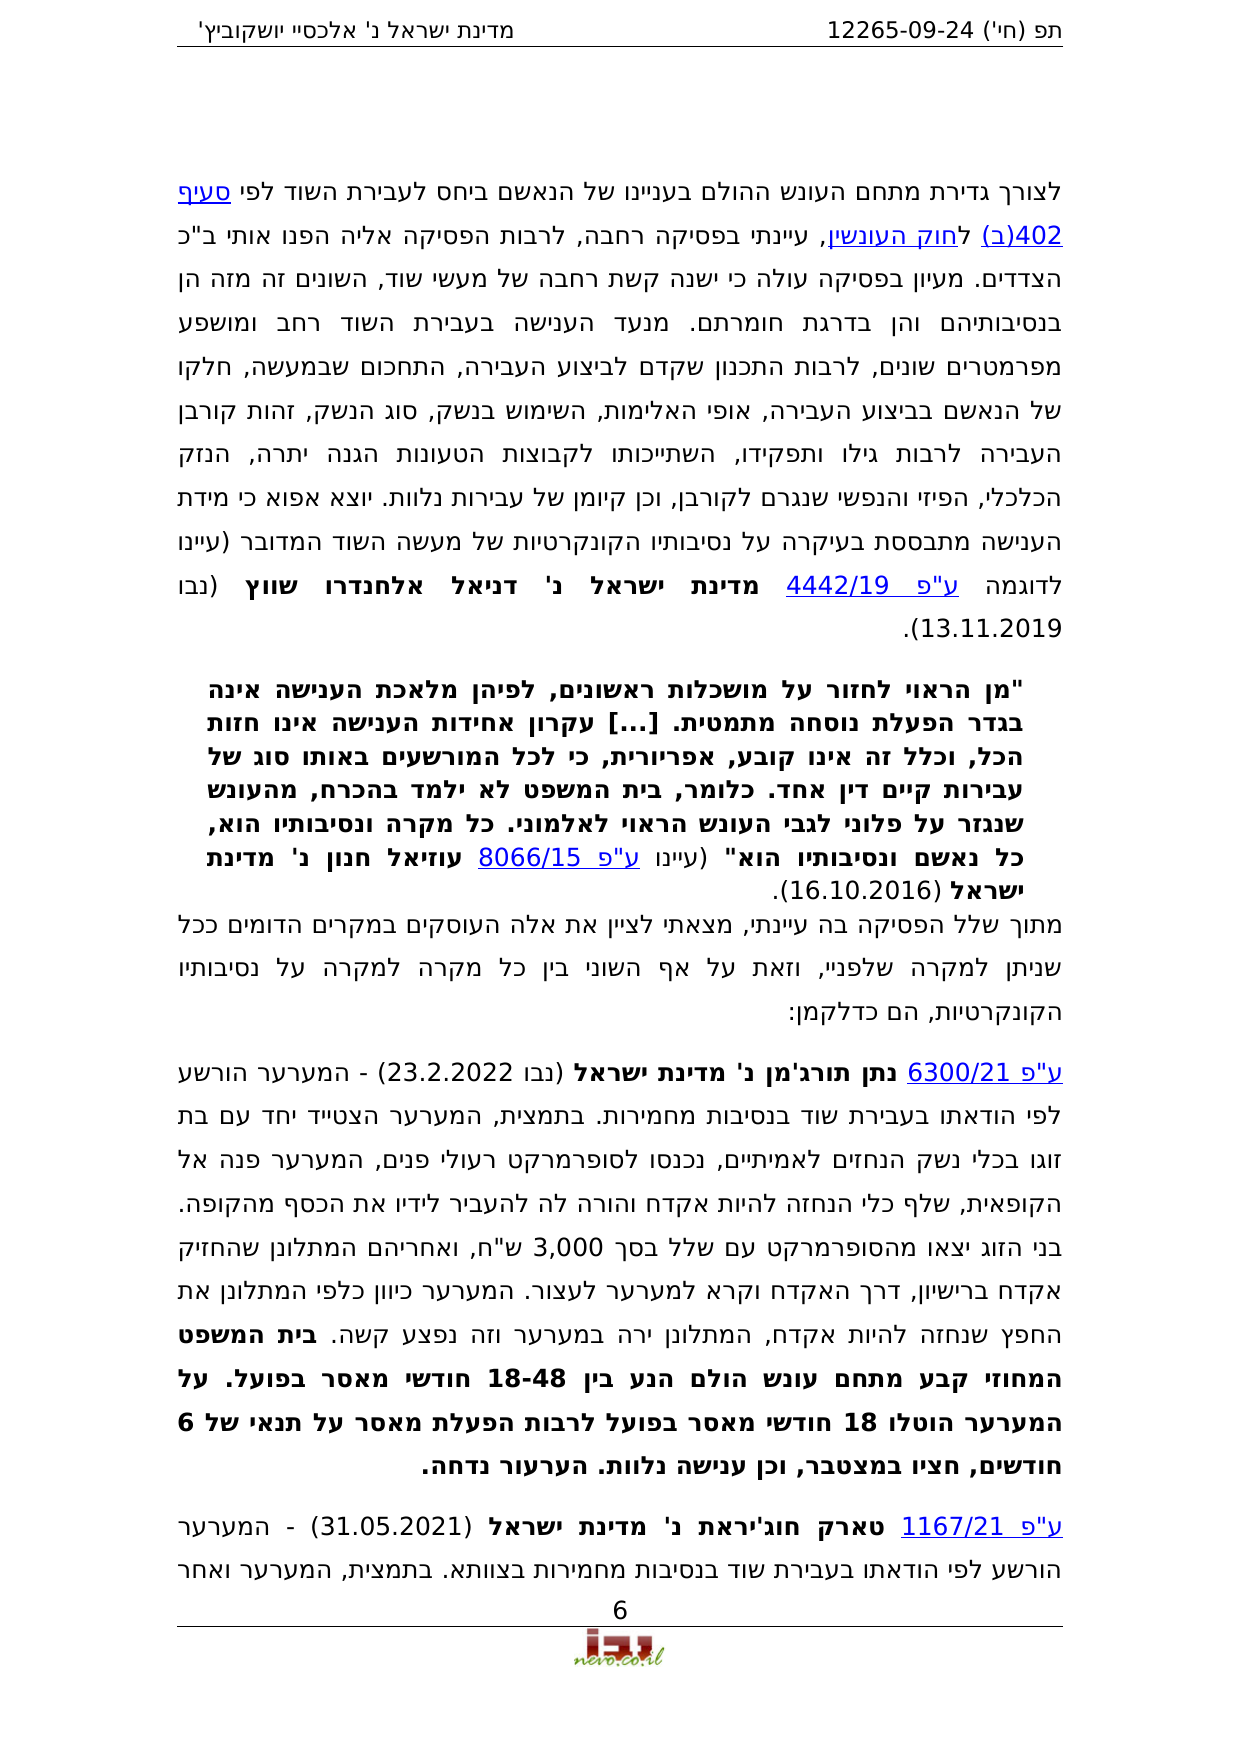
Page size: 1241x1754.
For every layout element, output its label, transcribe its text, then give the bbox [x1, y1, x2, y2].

text לצורך גדירת מתחם העונש ההולם בעניינו של הנאשם ביחס לעבירת השוד לפי סעיף 402(ב) לחוק העונשין, עיינתי בפסיקה רחבה, לרבות הפסיקה אליה הפנו אותי ב"כ הצדדים. מעיון בפסיקה עולה כי ישנה קשת רחבה של מעשי שוד, השונים זה מזה הן בנסיבותיהם והן בדרגת חומרתם. מנעד הענישה בעבירת השוד רחב ומושפע מפרמטרים שונים, לרבות התכנון שקדם לביצוע העבירה, התחכום שבמעשה, חלקו של הנאשם בביצוע העבירה, אופי האלימות, השימוש בנשק, סוג הנשק, זהות קורבן העבירה לרבות גילו ותפקידו, השתייכותו לקבוצות הטעונות הגנה יתרה, הנזק הכלכלי, הפיזי והנפשי שנגרם לקורבן, וכן קיומן של עבירות נלוות. יוצא אפוא כי מידת הענישה מתבססת בעיקרה על נסיבותיו הקונקרטיות של מעשה השוד המדובר (עיינו לדוגמה ע"פ 4442/19 מדינת ישראל נ' דניאל אלחנדרו שווץ (נבו 13.11.2019)‏‏. [177, 177, 1063, 644]
text מתוך שלל הפסיקה בה עיינתי, מצאתי לציין את אלה העוסקים במקרים הדומים ככל שניתן למקרה שלפניי, וזאת על אף השוני בין כל מקרה למקרה על נסיבותיו הקונקרטיות, הם כדלקמן: [177, 910, 1063, 1027]
text "מן הראוי לחזור על מושכלות ראשונים, לפיהן מלאכת הענישה אינה בגדר הפעלת נוסחה מתמטית. [...] עקרון אחידות הענישה אינו חזות הכל, וכלל זה אינו קובע, אפריורית, כי לכל המורשעים באותו סוג של עבירות קיים דין אחד. כלומר, בית המשפט לא ילמד בהכרח, מהעונש שנגזר על פלוני לגבי העונש הראוי לאלמוני. כל מקרה ונסיבותיו הוא, כל נאשם ונסיבותיו הוא" (עיינו ע"פ 8066/15 עוזיאל חנון נ' מדינת ישראל (16.10.2016). [207, 675, 1025, 906]
text ע"פ 6300/21 נתן תורג'מן נ' מדינת ישראל (נבו 23.2.2022) - המערער הורשע לפי הודאתו בעבירת שוד בנסיבות מחמירות. בתמצית, המערער הצטייד יחד עם בת זוגו בכלי נשק הנחזים לאמיתיים, נכנסו לסופרמרקט רעולי פנים, המערער פנה אל הקופאית, שלף כלי הנחזה להיות אקדח והורה לה להעביר לידיו את הכסף מהקופה. בני הזוג יצאו מהסופרמרקט עם שלל בסך 3,000 ש"ח, ואחריהם המתלונן שהחזיק אקדח ברישיון, דרך האקדח וקרא למערער לעצור. המערער כיוון כלפי המתלונן את החפץ שנחזה להיות אקדח, המתלונן ירה במערער וזה נפצע קשה. בית המשפט המחוזי קבע מתחם עונש הולם הנע בין 18-48 חודשי מאסר בפועל. על המערער הוטלו 18 חודשי מאסר בפועל לרבות הפעלת מאסר על תנאי של 6 חודשים, חציו במצטבר, וכן ענישה נלוות. הערעור נדחה. [177, 1058, 1063, 1481]
picture [574, 1628, 666, 1667]
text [177, 1512, 1063, 1585]
